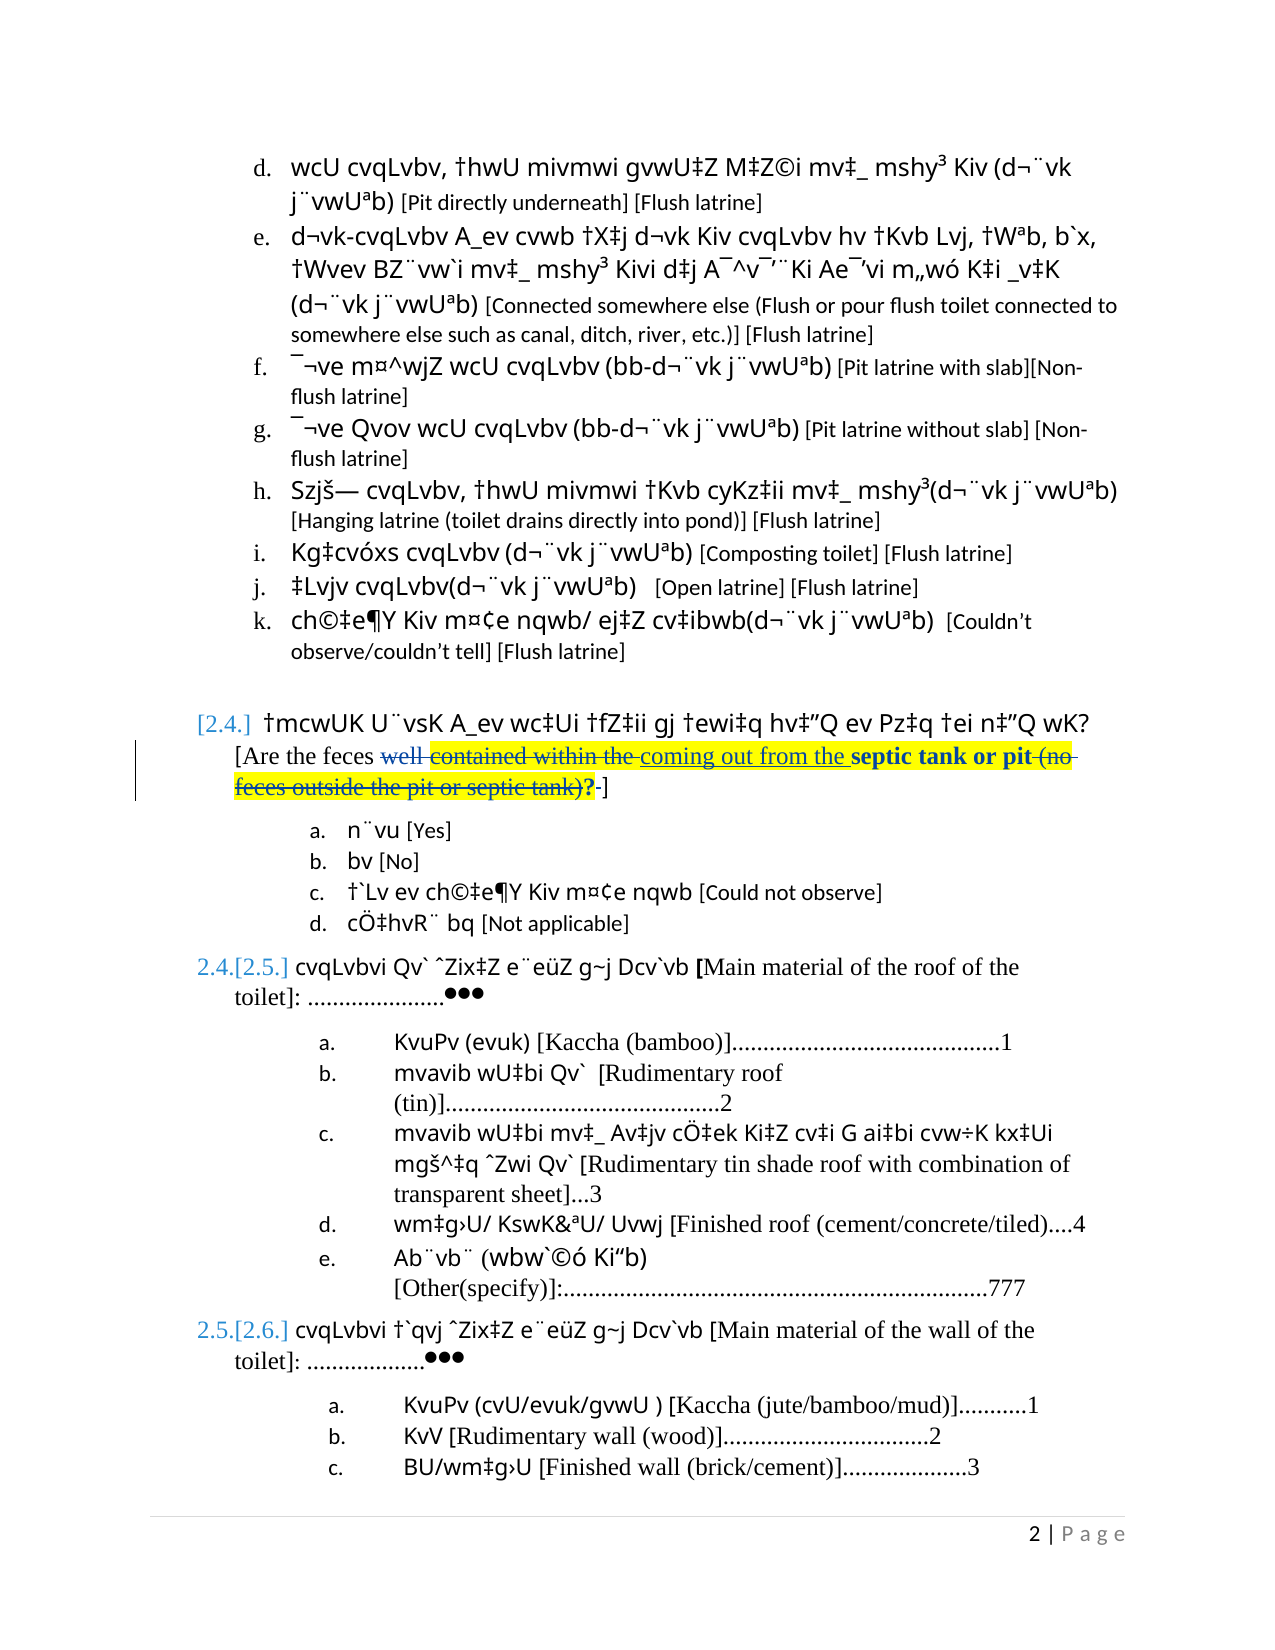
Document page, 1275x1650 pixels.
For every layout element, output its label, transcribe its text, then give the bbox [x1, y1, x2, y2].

list KvuPv (cvU/evuk/gvwU ) [Kaccha (jute/bamboo/mud)]...........1 [328, 1389, 1125, 1420]
list ¯¬ve m¤^wjZ wcU cvqLvbv (bb-d¬¨vk j¨vwUªb) [Pit latrine with slab][Non-flush latrine] [253, 348, 1125, 410]
list d¬vk-cvqLvbv A_ev cvwb †X‡j d¬vk Kiv cvqLvbv hv †Kvb Lvj, †Wªb, b`x, †Wvev BZ¨vw`i mv‡_ mshy³ Kivi d‡j A¯^v¯’¨Ki Ae¯’vi m„wó K‡i _v‡K (d¬¨vk j¨vwUªb) [Connected somewhere else (Flush or pour flush toilet connected to somewhere else such as canal, ditch, river, etc.)] [Flush latrine] [253, 218, 1125, 348]
list bv [No] [309, 845, 1125, 876]
list Ab¨vb¨ (wbw`©ó Ki“b)[Other(specify)]:....................................................................777 [319, 1239, 1125, 1302]
list wcU cvqLvbv, †hwU mivmwi gvwU‡Z M‡Z©i mv‡_ mshy³ Kiv (d¬¨vk j¨vwUªb) [Pit directly underneath] [Flush latrine] [253, 150, 1125, 218]
list cvqLvbvi †`qvj ˆZix‡Z e¨eüZ g~j Dcv`vb [Main material of the wall of the toilet]: ................... [197, 1314, 1125, 1376]
list mvavib wU‡bi Qv` [Rudimentary roof (tin)]............................................2 [319, 1057, 1125, 1117]
list KvV [Rudimentary wall (wood)].................................2 [328, 1420, 1125, 1451]
list n¨vu [Yes] [309, 814, 1125, 845]
list BU/wm‡g›U [Finished wall (brick/cement)]....................3 [328, 1451, 1125, 1482]
list Szjš— cvqLvbv, †hwU mivmwi †Kvb cyKz‡ii mv‡_ mshy³(d¬¨vk j¨vwUªb) [Hanging latrine (toilet drains directly into pond)] [Flush latrine] [253, 472, 1125, 534]
list wm‡g›U/ KswK&ªU/ Uvwj [Finished roof (cement/concrete/tiled)....4 [319, 1208, 1125, 1239]
list ‡Lvjv cvqLvbv(d¬¨vk j¨vwUªb) [Open latrine] [Flush latrine] [253, 569, 1125, 603]
list cvqLvbvi Qv` ˆZix‡Z e¨eüZ g~j Dcv`vb [Main material of the roof of the toilet]: ...................... [197, 951, 1125, 1013]
list mvavib wU‡bi mv‡_ Av‡jv cÖ‡ek Ki‡Z cv‡i G ai‡bi c­vw÷K kx‡Ui mgš^‡q ˆZwi Qv` [Rudimentary tin shade roof with combination of transparent sheet]...3 [319, 1117, 1125, 1208]
list cÖ‡hvR¨ bq [Not applicable] [309, 907, 1125, 939]
list ¯¬ve Qvov wcU cvqLvbv (bb-d¬¨vk j¨vwUªb) [Pit latrine without slab] [Non-flush latrine] [253, 410, 1125, 472]
list Kg‡cvóxs cvqLvbv (d¬¨vk j¨vwUªb) [Composting toilet] [Flush latrine] [253, 534, 1125, 569]
list †`Lv ev ch©‡e¶Y Kiv m¤¢e nqwb [Could not observe] [309, 876, 1125, 907]
list KvuPv (evuk) [Kaccha (bamboo)]...........................................1 [319, 1025, 1125, 1057]
list ch©‡e¶Y Kiv m¤¢e nqwb/ ej‡Z cv‡ibwb(d¬¨vk j¨vwUªb) [Couldn’t observe/couldn’t tell] [Flush latrine] [253, 603, 1125, 665]
list †mcwUK U¨vsK A_ev wc‡Ui †fZ‡ii gj †ewi‡q hv‡”Q ev Pz‡q †ei n‡”Q wK? [Are the feces septic tank or pit?] [197, 706, 1125, 801]
